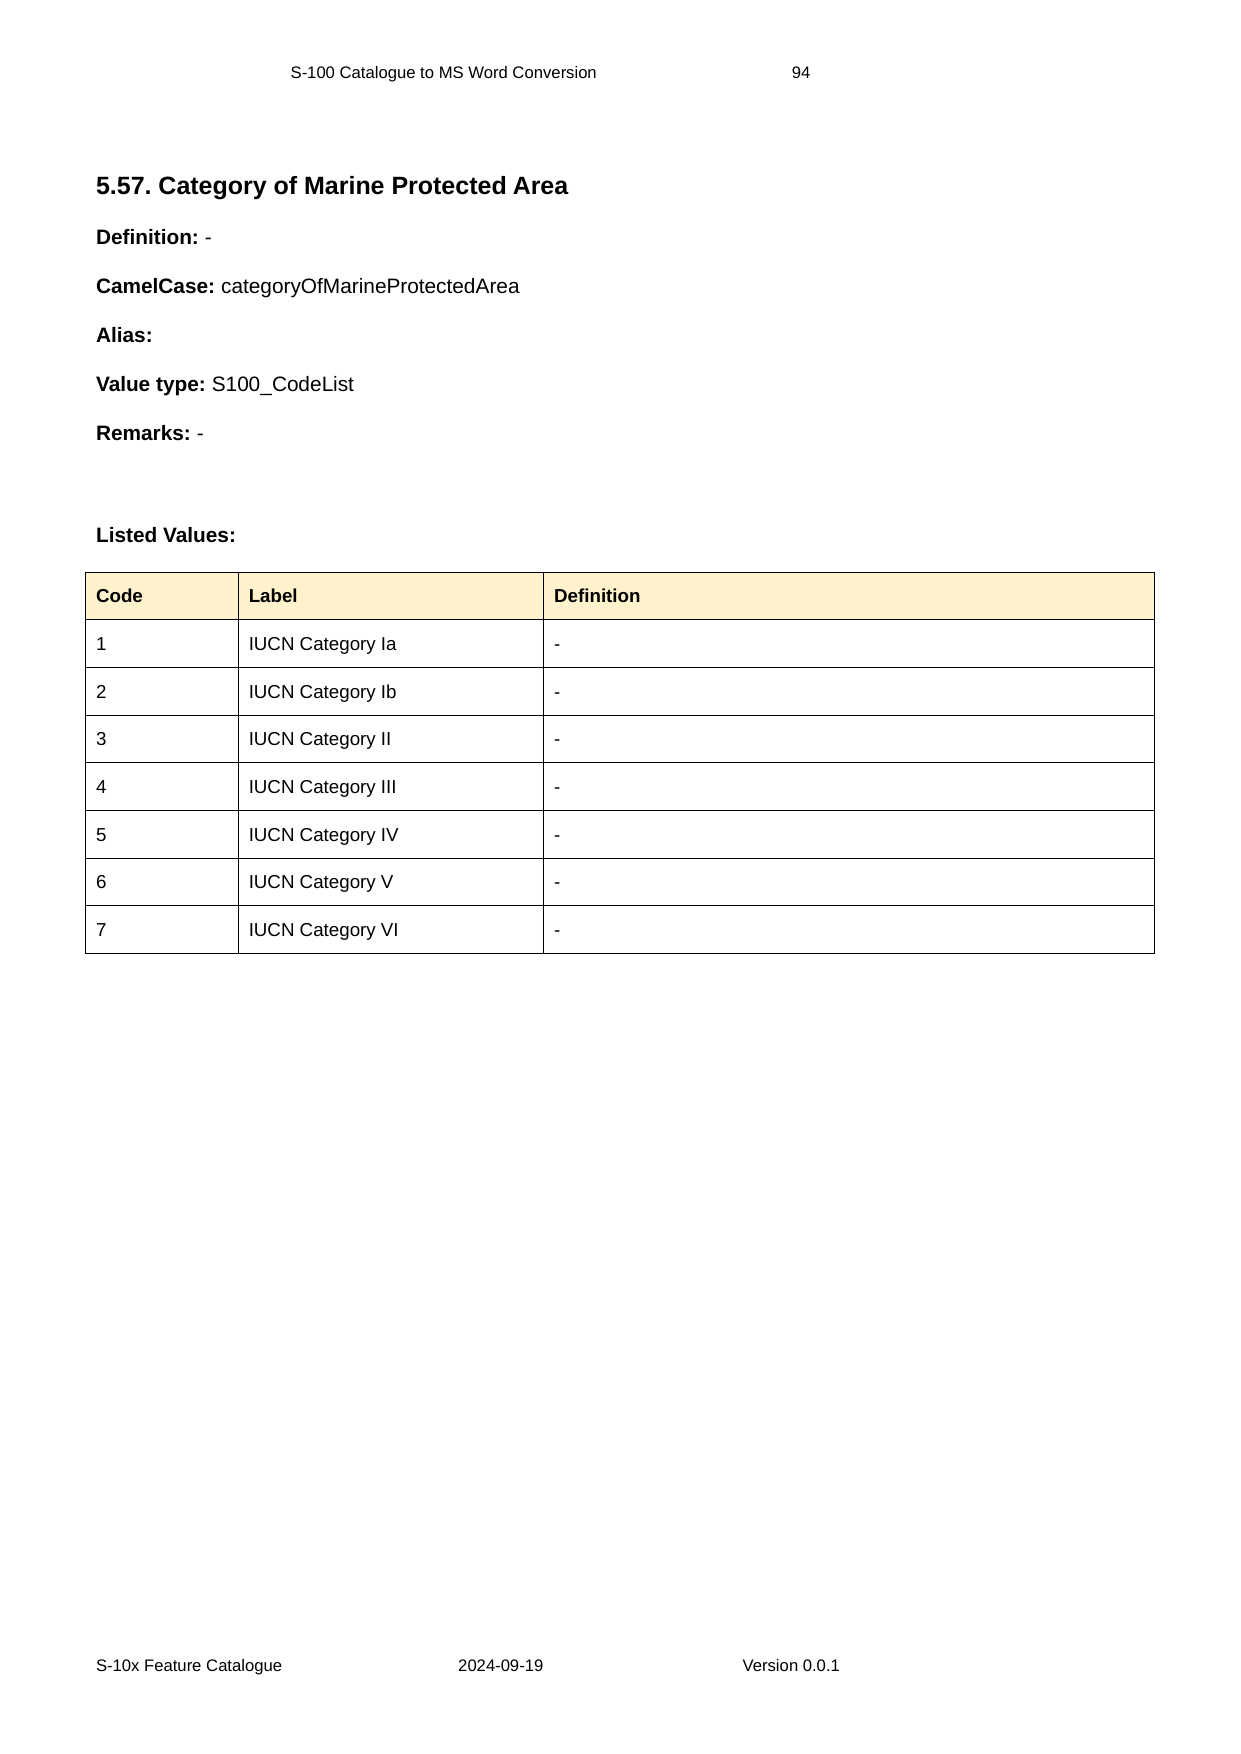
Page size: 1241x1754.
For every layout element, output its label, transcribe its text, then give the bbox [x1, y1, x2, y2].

table_cell 7 [86, 906, 238, 953]
table_cell - [544, 620, 1154, 667]
text 5.57. Category of Marine Protected Area [96, 171, 1144, 199]
table_cell 4 [86, 763, 238, 810]
text Listed Values: [96, 523, 1144, 547]
table_cell IUCN Category Ib [239, 668, 543, 714]
table_header Code [86, 573, 238, 619]
text Remarks: - [96, 420, 1144, 444]
table_cell IUCN Category V [239, 859, 543, 905]
table_cell - [544, 859, 1154, 905]
table_cell - [544, 763, 1154, 810]
table_cell 3 [86, 716, 238, 762]
table_cell IUCN Category III [239, 763, 543, 810]
text Value type: S100_CodeList [96, 371, 1144, 395]
table_cell 6 [86, 859, 238, 905]
table_cell IUCN Category II [239, 716, 543, 762]
text CamelCase: categoryOfMarineProtectedArea [96, 273, 1144, 297]
table_header Definition [544, 573, 1154, 619]
table_cell IUCN Category Ia [239, 620, 543, 667]
table_cell IUCN Category VI [239, 906, 543, 953]
table_cell 2 [86, 668, 238, 714]
table_cell 1 [86, 620, 238, 667]
table_cell IUCN Category IV [239, 811, 543, 857]
text Definition: - [96, 224, 1144, 248]
table_cell - [544, 716, 1154, 762]
text Alias: [96, 322, 1144, 346]
table_cell - [544, 906, 1154, 953]
table_cell 5 [86, 811, 238, 857]
table_header Label [239, 573, 543, 619]
table_cell - [544, 811, 1154, 857]
table_cell - [544, 668, 1154, 714]
